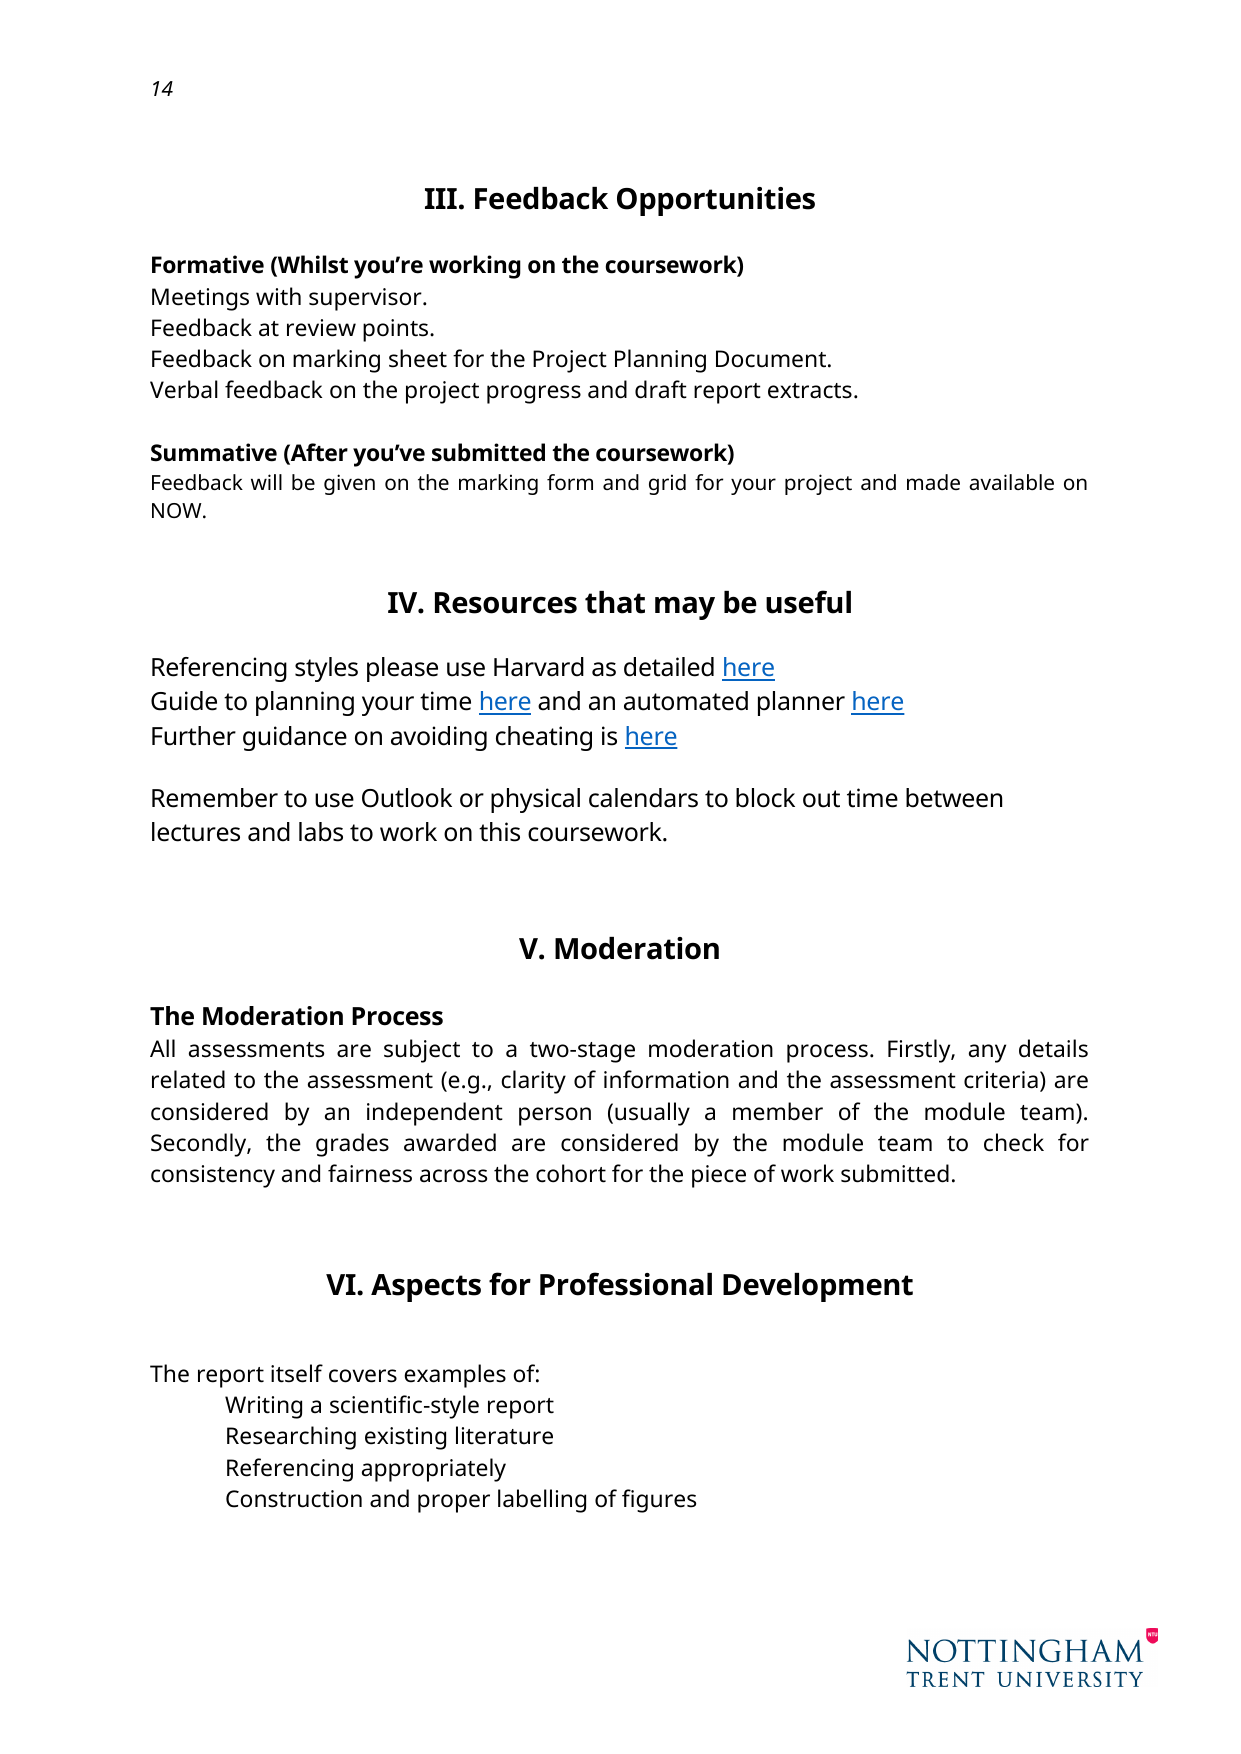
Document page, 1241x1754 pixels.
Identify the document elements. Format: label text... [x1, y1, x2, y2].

text All assessments are subject to a two-stage moderation process. Firstly, any details related to the assessment (e.g., clarity of information and the assessment criteria) are considered by an independent person (usually a member of the module team). Secondly, the grades awarded are considered by the module team to check for consistency and fairness across the cohort for the piece of work submitted. [150, 1033, 1090, 1189]
text The Moderation Process [150, 999, 1090, 1033]
text Guide to planning your time here and an automated planner here [150, 684, 1090, 718]
text Feedback on marking sheet for the Project Planning Document. [150, 343, 1090, 374]
text VI. Aspects for Professional Development [150, 1265, 1090, 1304]
text Feedback at review points. [150, 312, 1090, 343]
picture [906, 1628, 1158, 1687]
text Meetings with supervisor. [150, 281, 1090, 312]
text Construction and proper labelling of figures [150, 1483, 1090, 1514]
text V. Moderation [150, 928, 1090, 968]
text Researching existing literature [150, 1420, 1090, 1452]
text Referencing appropriately [150, 1452, 1090, 1483]
text III. Feedback Opportunities [150, 178, 1090, 218]
text Formative (Whilst you’re working on the coursework) [150, 249, 1090, 281]
text The report itself covers examples of: [150, 1358, 1090, 1389]
text Further guidance on avoiding cheating is here [150, 718, 1090, 752]
text IV. Resources that may be useful [150, 582, 1090, 622]
text Referencing styles please use Harvard as detailed here [150, 650, 1090, 684]
text Remember to use Outlook or physical calendars to block out time between lectures and labs to work on this coursework. [150, 781, 1090, 849]
text Feedback will be given on the marking form and grid for your project and made available on NOW. [150, 468, 1090, 525]
text Summative (After you’ve submitted the coursework) [150, 437, 1090, 468]
text Writing a scientific-style report [150, 1389, 1090, 1420]
text Verbal feedback on the project progress and draft report extracts. [150, 374, 1090, 406]
